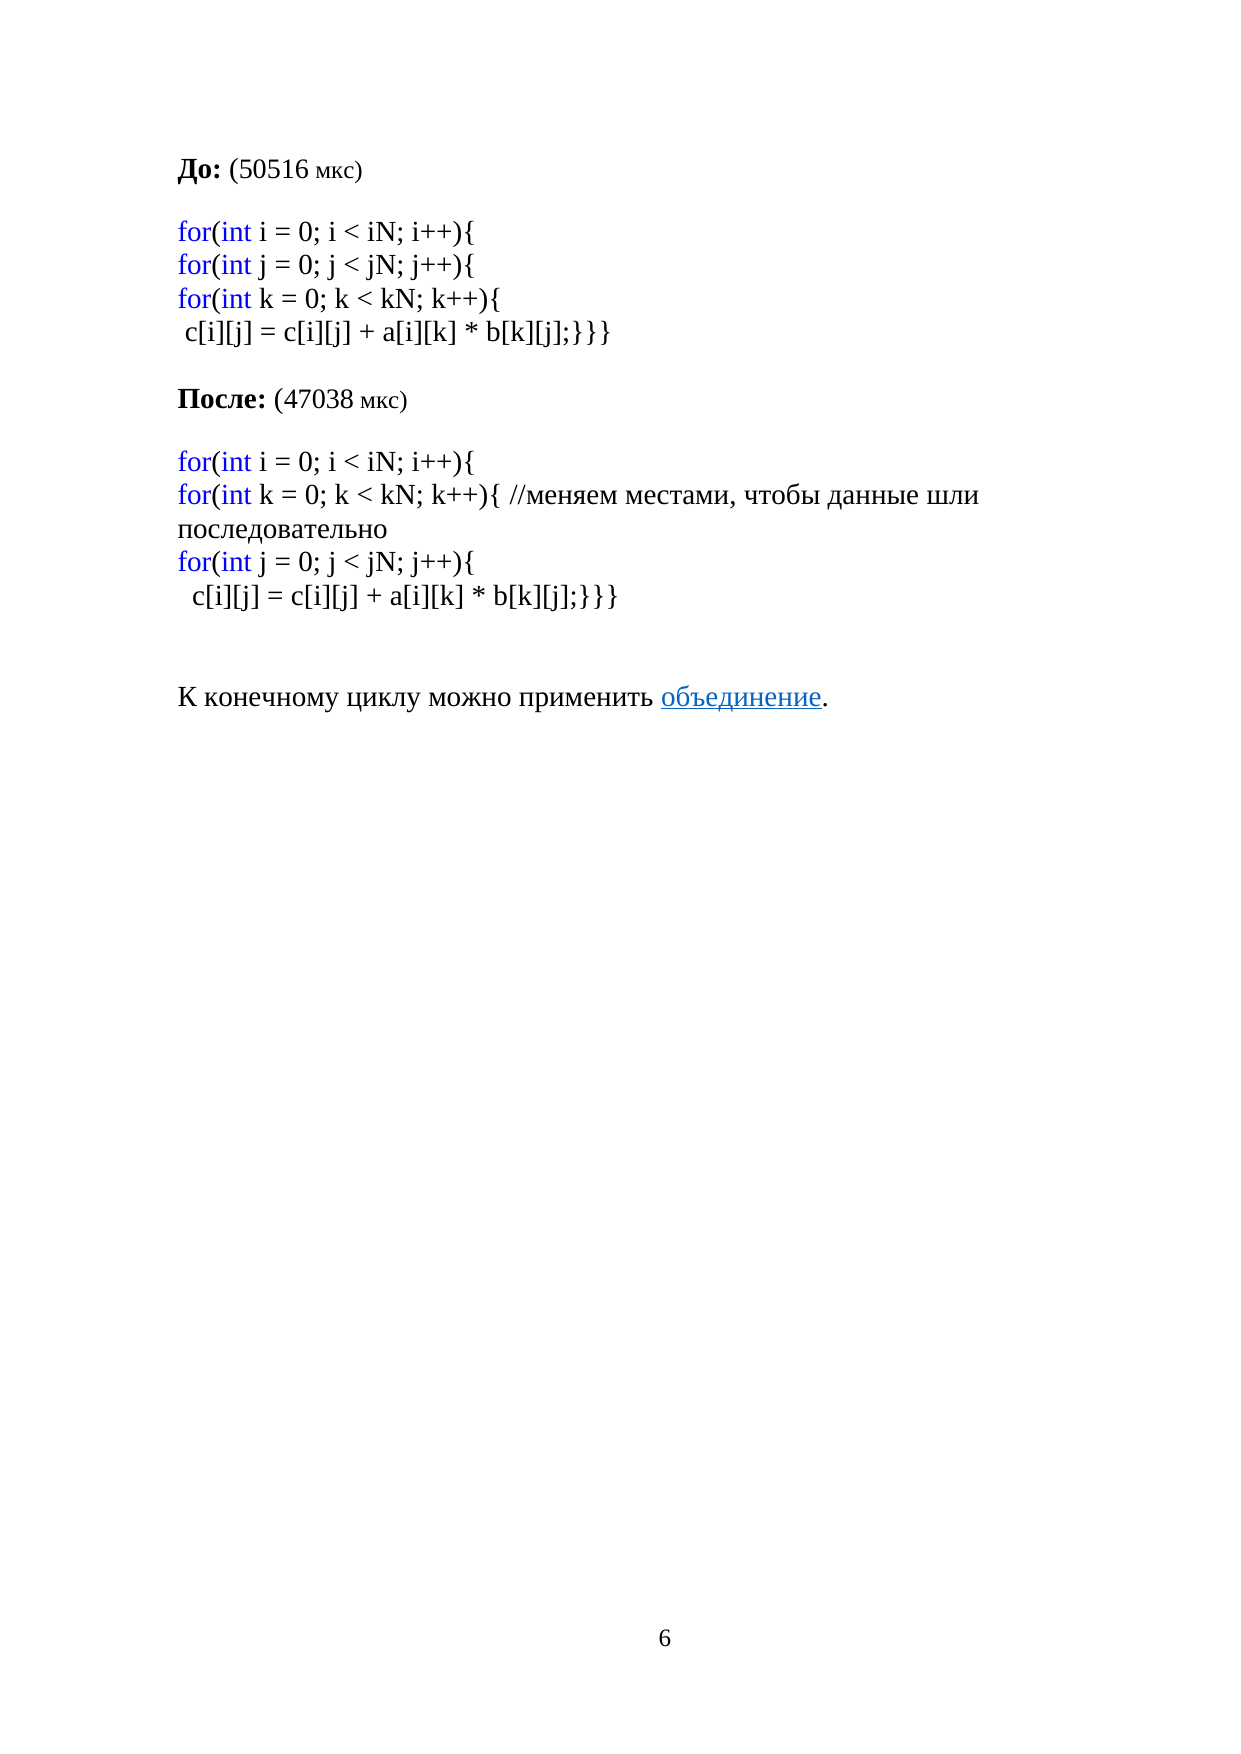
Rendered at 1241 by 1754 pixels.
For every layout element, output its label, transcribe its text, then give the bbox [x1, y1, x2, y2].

text К конечному циклу можно применить объединение. [177, 645, 1152, 712]
text До: (50516 мкс) [177, 152, 1152, 214]
text for(int i = 0; i < iN; i++){ for(int k = 0; k < kN; k++){ //меняем местами, чтобы данные шли последовательно for(int j = 0; j < jN; j++){ c[i][j] = c[i][j] + a[i][k] * b[k][j];}}} [177, 444, 1152, 612]
text for(int i = 0; i < iN; i++){ for(int j = 0; j < jN; j++){ for(int k = 0; k < kN; k++){ c[i][j] = c[i][j] + a[i][k] * b[k][j];}}} [177, 214, 1152, 348]
text После: (47038 мкс) [177, 382, 1152, 444]
